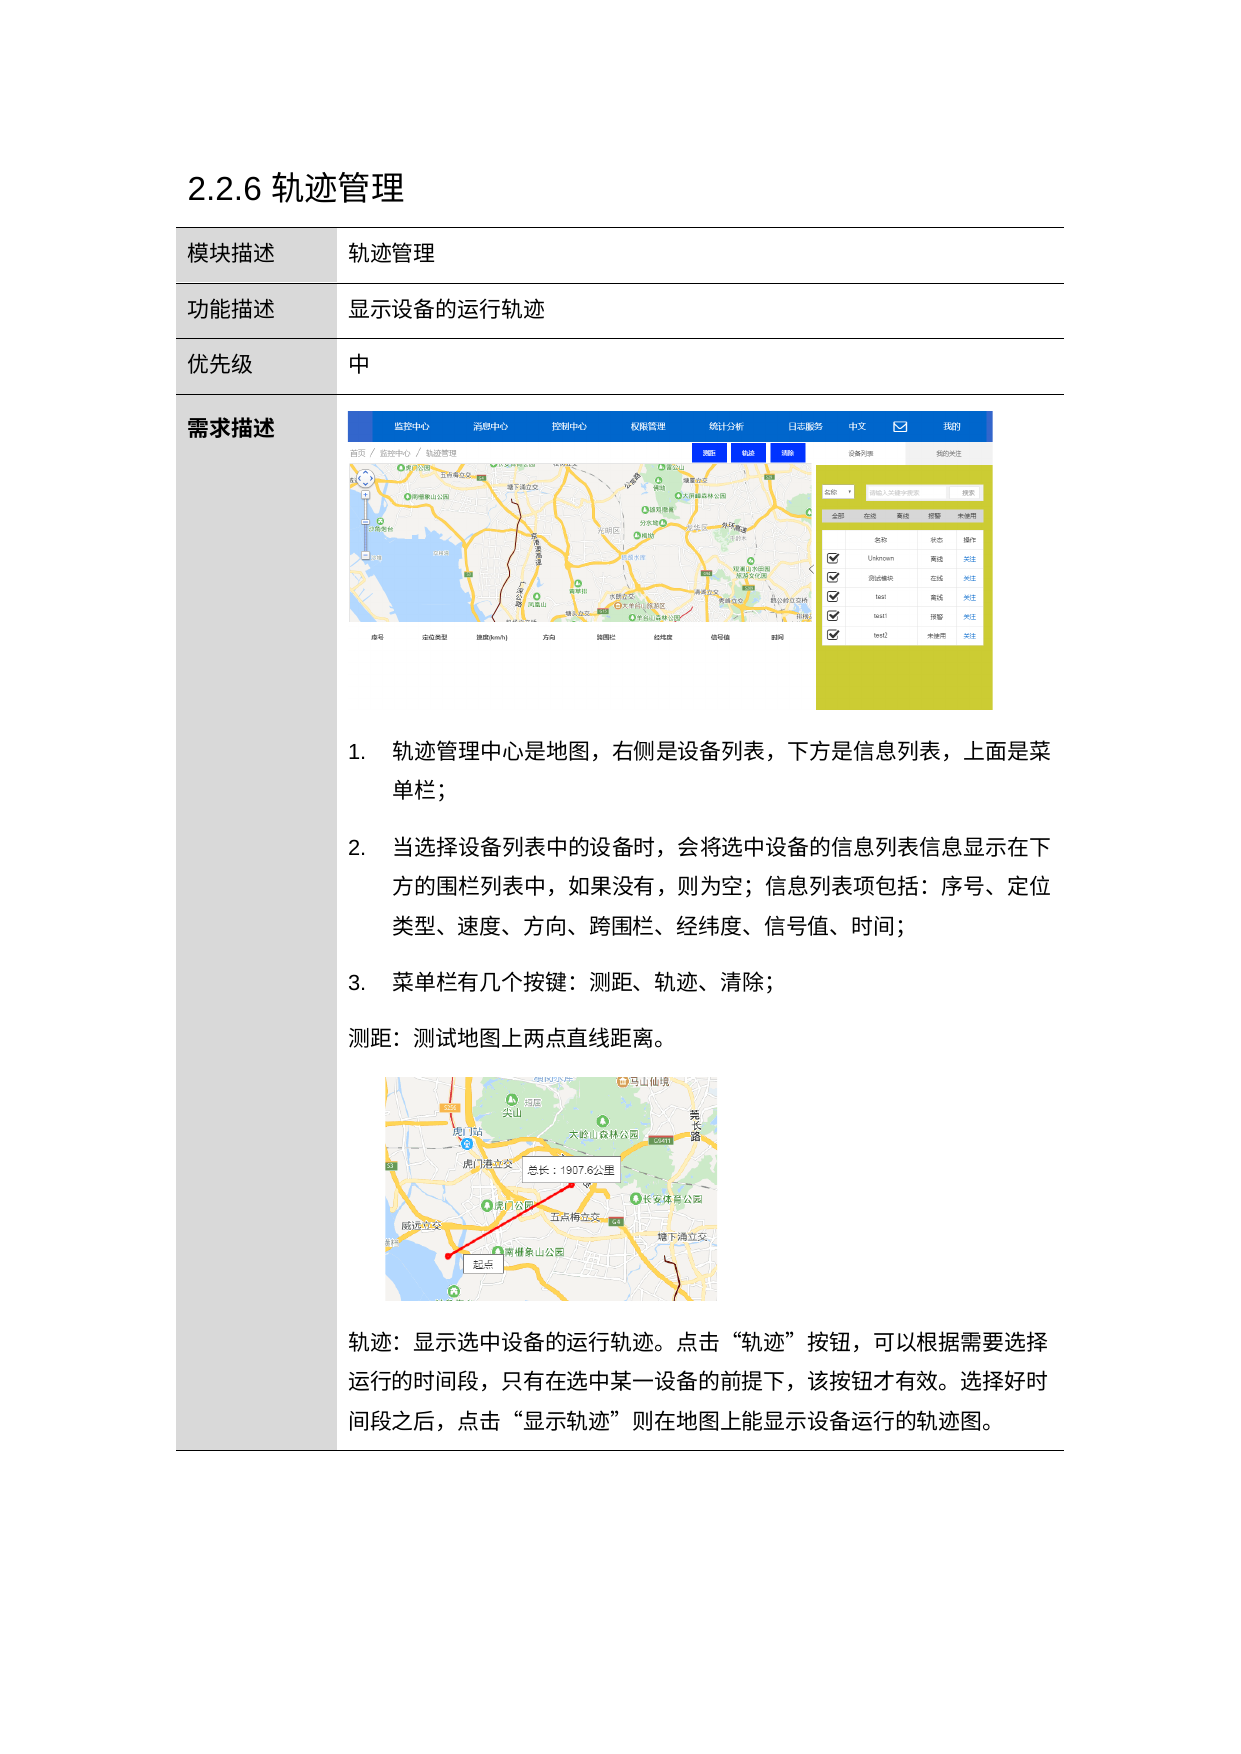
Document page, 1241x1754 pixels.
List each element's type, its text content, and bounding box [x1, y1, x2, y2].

picture [385, 1077, 718, 1301]
table_cell 中 [337, 339, 1064, 394]
table_header 模块描述 [176, 228, 337, 282]
table_cell 需求描述 [176, 395, 337, 1450]
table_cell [337, 395, 1064, 1450]
subtitle 轨迹管理 [187, 162, 1053, 210]
table_header 轨迹管理 [337, 228, 1064, 282]
table_cell 优先级 [176, 339, 337, 394]
picture [347, 411, 993, 710]
table_cell 功能描述 [176, 284, 337, 338]
table_cell 显示设备的运行轨迹 [337, 284, 1064, 338]
